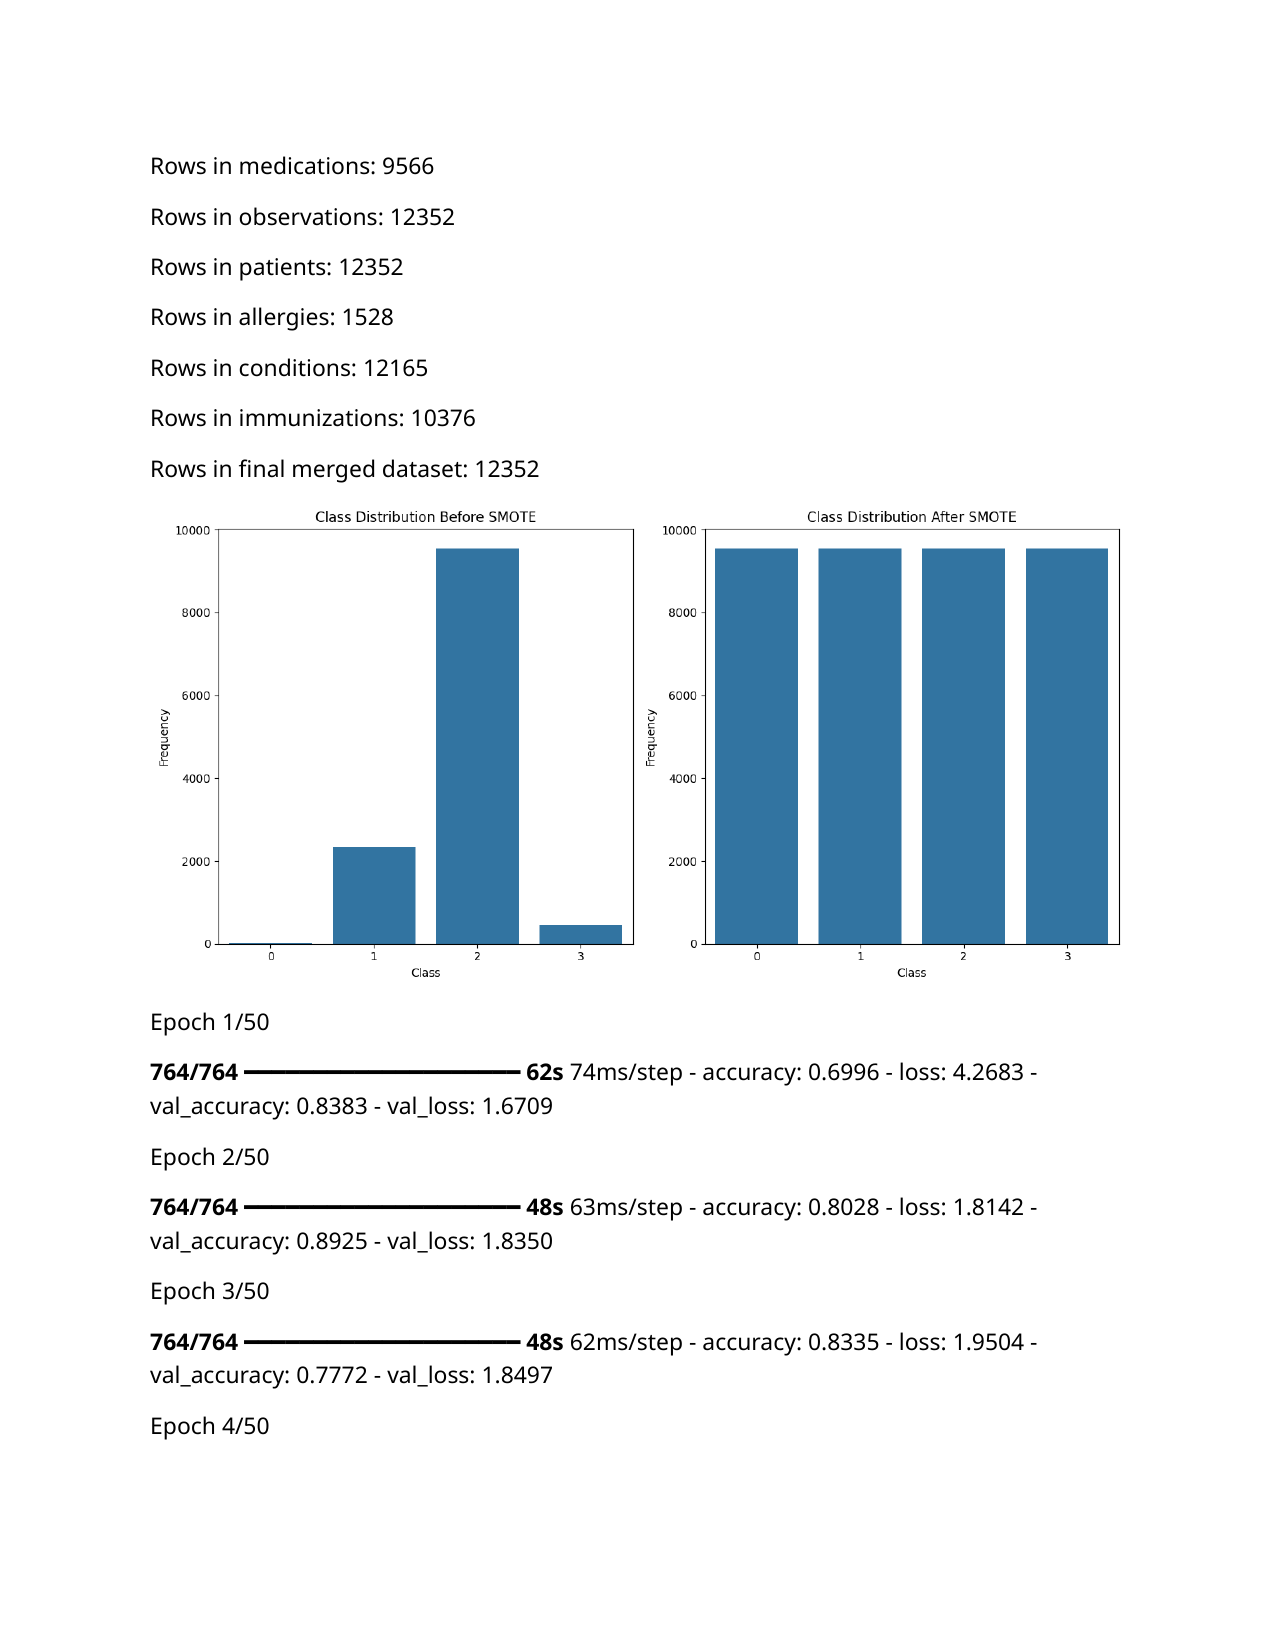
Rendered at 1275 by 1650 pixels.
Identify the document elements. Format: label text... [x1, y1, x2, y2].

text Rows in patients: 12352 [150, 251, 1125, 282]
text 764/764 ━━━━━━━━━━━━━━━━━━━━ 48s 62ms/step - accuracy: 0.8335 - loss: 1.9504 - val_accuracy: 0.7772 - val_loss: 1.8497 [150, 1326, 1125, 1391]
text Epoch 4/50 [150, 1410, 1125, 1441]
text 764/764 ━━━━━━━━━━━━━━━━━━━━ 62s 74ms/step - accuracy: 0.6996 - loss: 4.2683 - val_accuracy: 0.8383 - val_loss: 1.6709 [150, 1056, 1125, 1121]
text Rows in immunizations: 10376 [150, 402, 1125, 433]
text 764/764 ━━━━━━━━━━━━━━━━━━━━ 48s 63ms/step - accuracy: 0.8028 - loss: 1.8142 - val_accuracy: 0.8925 - val_loss: 1.8350 [150, 1191, 1125, 1256]
text Epoch 2/50 [150, 1141, 1125, 1172]
text Rows in final merged dataset: 12352 [150, 452, 1125, 484]
text Rows in observations: 12352 [150, 200, 1125, 232]
text Rows in allergies: 1528 [150, 301, 1125, 332]
picture [150, 502, 1125, 987]
text Rows in conditions: 12165 [150, 352, 1125, 383]
text Epoch 1/50 [150, 1006, 1125, 1037]
text Epoch 3/50 [150, 1275, 1125, 1306]
text Rows in medications: 9566 [150, 150, 1125, 181]
